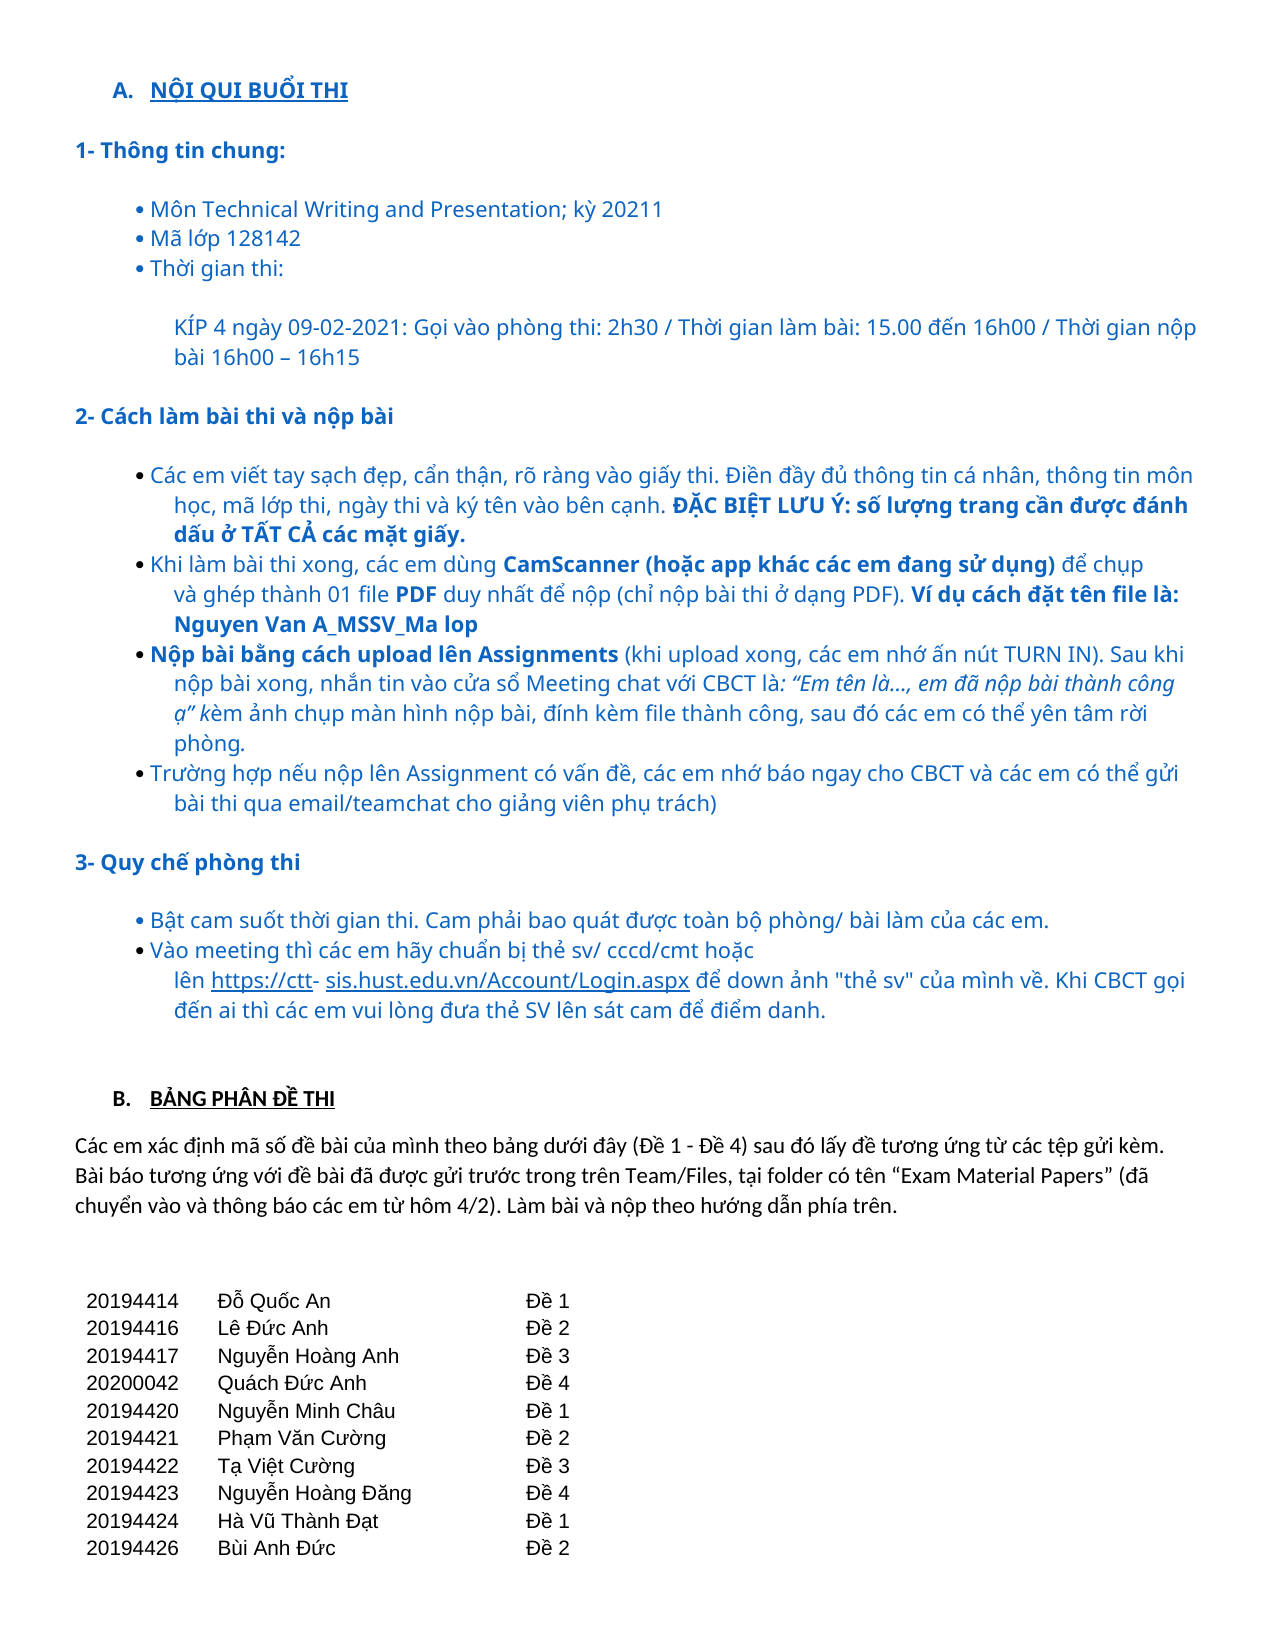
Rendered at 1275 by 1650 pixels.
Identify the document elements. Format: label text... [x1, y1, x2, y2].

table_cell Hà Vũ Thành Đạt [206, 1505, 514, 1532]
table_cell 20194417 [75, 1340, 206, 1367]
table_cell Đề 1 [515, 1505, 614, 1532]
table_cell Đề 3 [515, 1340, 614, 1367]
text 1- Thông tin chung: [75, 105, 1200, 164]
table_header Đỗ Quốc An [206, 1285, 514, 1312]
table_cell 20194423 [75, 1478, 206, 1505]
list NỘI QUI BUỔI THI [112, 75, 1200, 105]
table_cell 20194416 [75, 1313, 206, 1340]
table_cell Đề 1 [515, 1395, 614, 1422]
text Các em xác định mã số đề bài của mình theo bảng dưới đây (Đề 1 - Đề 4) sau đó lấy đề tương ứng từ các tệp gửi kèm. Bài báo tương ứng với đề bài đã được gửi trước trong trên Team/Files, tại folder có tên “Exam Material Papers” (đã chuyển vào và thông báo các em từ hôm 4/2). Làm bài và nộp theo hướng dẫn phía trên. [75, 1131, 1200, 1219]
table_cell Nguyễn Hoàng Anh [206, 1340, 514, 1367]
table_cell 20200042 [75, 1368, 206, 1395]
table_cell 20194420 [75, 1395, 206, 1422]
table_cell 20194422 [75, 1450, 206, 1477]
list Nộp bài bằng cách upload lên Assignments (khi upload xong, các em nhớ ấn nút TURN IN). Sau khi nộp bài xong, nhắn tin vào cửa sổ Meeting chat với CBCT là: “Em tên là…, em đã nộp bài thành công ạ” kèm ảnh chụp màn hình nộp bài, đính kèm file thành công, sau đó các em có thể yên tâm rời phòng. [136, 638, 1200, 758]
text 2- Cách làm bài thi và nộp bài [75, 401, 1200, 431]
list Trường hợp nếu nộp lên Assignment có vấn đề, các em nhớ báo ngay cho CBCT và các em có thể gửi bài thi qua email/teamchat cho giảng viên phụ trách) [136, 758, 1200, 817]
list BẢNG PHÂN ĐỀ THI [112, 1084, 1200, 1112]
table_cell Đề 3 [515, 1450, 614, 1477]
table_header Đề 1 [515, 1285, 614, 1312]
list Mã lớp 128142 [136, 223, 1200, 253]
text KÍP 4 ngày 09-02-2021: Gọi vào phòng thi: 2h30 / Thời gian làm bài: 15.00 đến 16h00 / Thời gian nộp bài 16h00 – 16h15 [173, 312, 1200, 372]
table_cell Bùi Anh Đức [206, 1533, 514, 1560]
table_header 20194414 [75, 1285, 206, 1312]
list Thời gian thi: [136, 253, 1200, 283]
list Môn Technical Writing and Presentation; kỳ 20211 [136, 193, 1200, 223]
table_cell Đề 4 [515, 1368, 614, 1395]
list Khi làm bài thi xong, các em dùng CamScanner (hoặc app khác các em đang sử dụng) để chụp và ghép thành 01 file PDF duy nhất để nộp (chỉ nộp bài thi ở dạng PDF). Ví dụ cách đặt tên file là: Nguyen Van A_MSSV_Ma lop [136, 549, 1200, 638]
table_cell Quách Đức Anh [206, 1368, 514, 1395]
table_cell Đề 4 [515, 1478, 614, 1505]
table_cell 20194421 [75, 1423, 206, 1450]
list Các em viết tay sạch đẹp, cẩn thận, rõ ràng vào giấy thi. Điền đầy đủ thông tin cá nhân, thông tin môn học, mã lớp thi, ngày thi và ký tên vào bên cạnh. ĐẶC BIỆT LƯU Ý: số lượng trang cần được đánh dấu ở TẤT CẢ các mặt giấy. [136, 460, 1200, 549]
table_cell Đề 2 [515, 1423, 614, 1450]
table_cell Đề 2 [515, 1313, 614, 1340]
list Bật cam suốt thời gian thi. Cam phải bao quát được toàn bộ phòng/ bài làm của các em. [136, 905, 1200, 935]
table_cell 20194424 [75, 1505, 206, 1532]
table_cell 20194426 [75, 1533, 206, 1560]
table_cell Tạ Việt Cường [206, 1450, 514, 1477]
text 3- Quy chế phòng thi [75, 846, 1200, 876]
table_cell Lê Đức Anh [206, 1313, 514, 1340]
table_cell Phạm Văn Cường [206, 1423, 514, 1450]
table_cell Nguyễn Minh Châu [206, 1395, 514, 1422]
table_cell Nguyễn Hoàng Đăng [206, 1478, 514, 1505]
list Vào meeting thì các em hãy chuẩn bị thẻ sv/ cccd/cmt hoặc lên https://ctt- sis.hust.edu.vn/Account/Login.aspx để down ảnh "thẻ sv" của mình về. Khi CBCT gọi đến ai thì các em vui lòng đưa thẻ SV lên sát cam để điểm danh. [136, 935, 1200, 1024]
table_cell Đề 2 [515, 1533, 614, 1560]
